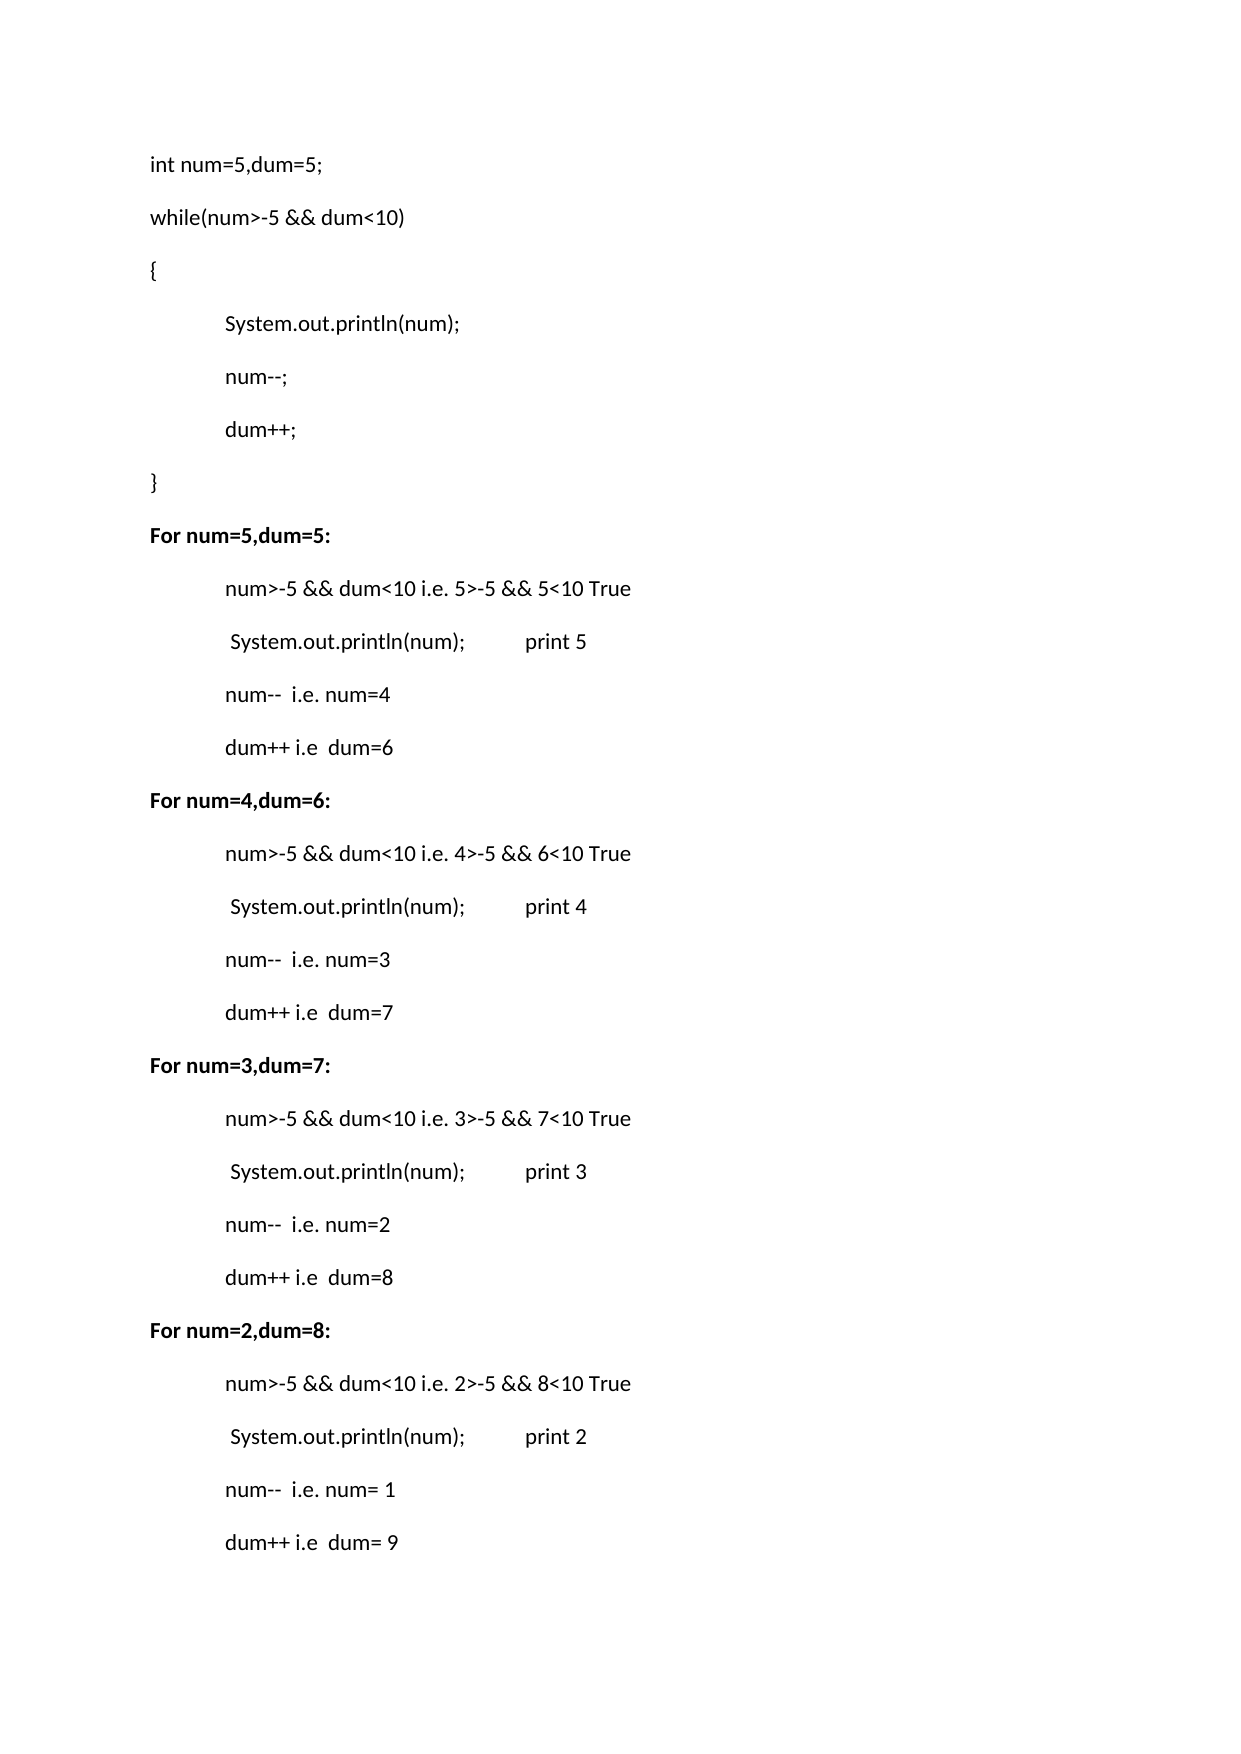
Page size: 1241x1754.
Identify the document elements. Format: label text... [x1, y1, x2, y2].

text num-- i.e. num=2 [150, 1210, 1090, 1238]
text System.out.println(num); print 4 [150, 892, 1090, 920]
text For num=2,dum=8: [150, 1316, 1090, 1344]
text num--; [150, 362, 1090, 390]
text dum++ i.e dum= 9 [150, 1528, 1090, 1557]
text num-- i.e. num=4 [150, 680, 1090, 708]
text num>-5 && dum<10 i.e. 3>-5 && 7<10 True [150, 1104, 1090, 1132]
text System.out.println(num); print 2 [150, 1422, 1090, 1451]
text } [150, 468, 1090, 496]
text For num=3,dum=7: [150, 1051, 1090, 1079]
text while(num>-5 && dum<10) [150, 203, 1090, 231]
text System.out.println(num); print 5 [150, 627, 1090, 655]
text System.out.println(num); print 3 [150, 1157, 1090, 1185]
text For num=5,dum=5: [150, 521, 1090, 549]
text num>-5 && dum<10 i.e. 5>-5 && 5<10 True [150, 574, 1090, 602]
text num-- i.e. num= 1 [150, 1476, 1090, 1503]
text int num=5,dum=5; [150, 150, 1090, 178]
text For num=4,dum=6: [150, 786, 1090, 814]
text dum++ i.e dum=7 [150, 998, 1090, 1026]
text num>-5 && dum<10 i.e. 4>-5 && 6<10 True [150, 839, 1090, 867]
text num>-5 && dum<10 i.e. 2>-5 && 8<10 True [150, 1369, 1090, 1397]
text dum++ i.e dum=6 [150, 733, 1090, 761]
text dum++ i.e dum=8 [150, 1263, 1090, 1291]
text System.out.println(num); [150, 309, 1090, 337]
text num-- i.e. num=3 [150, 945, 1090, 973]
text dum++; [150, 415, 1090, 443]
text { [150, 256, 1090, 284]
